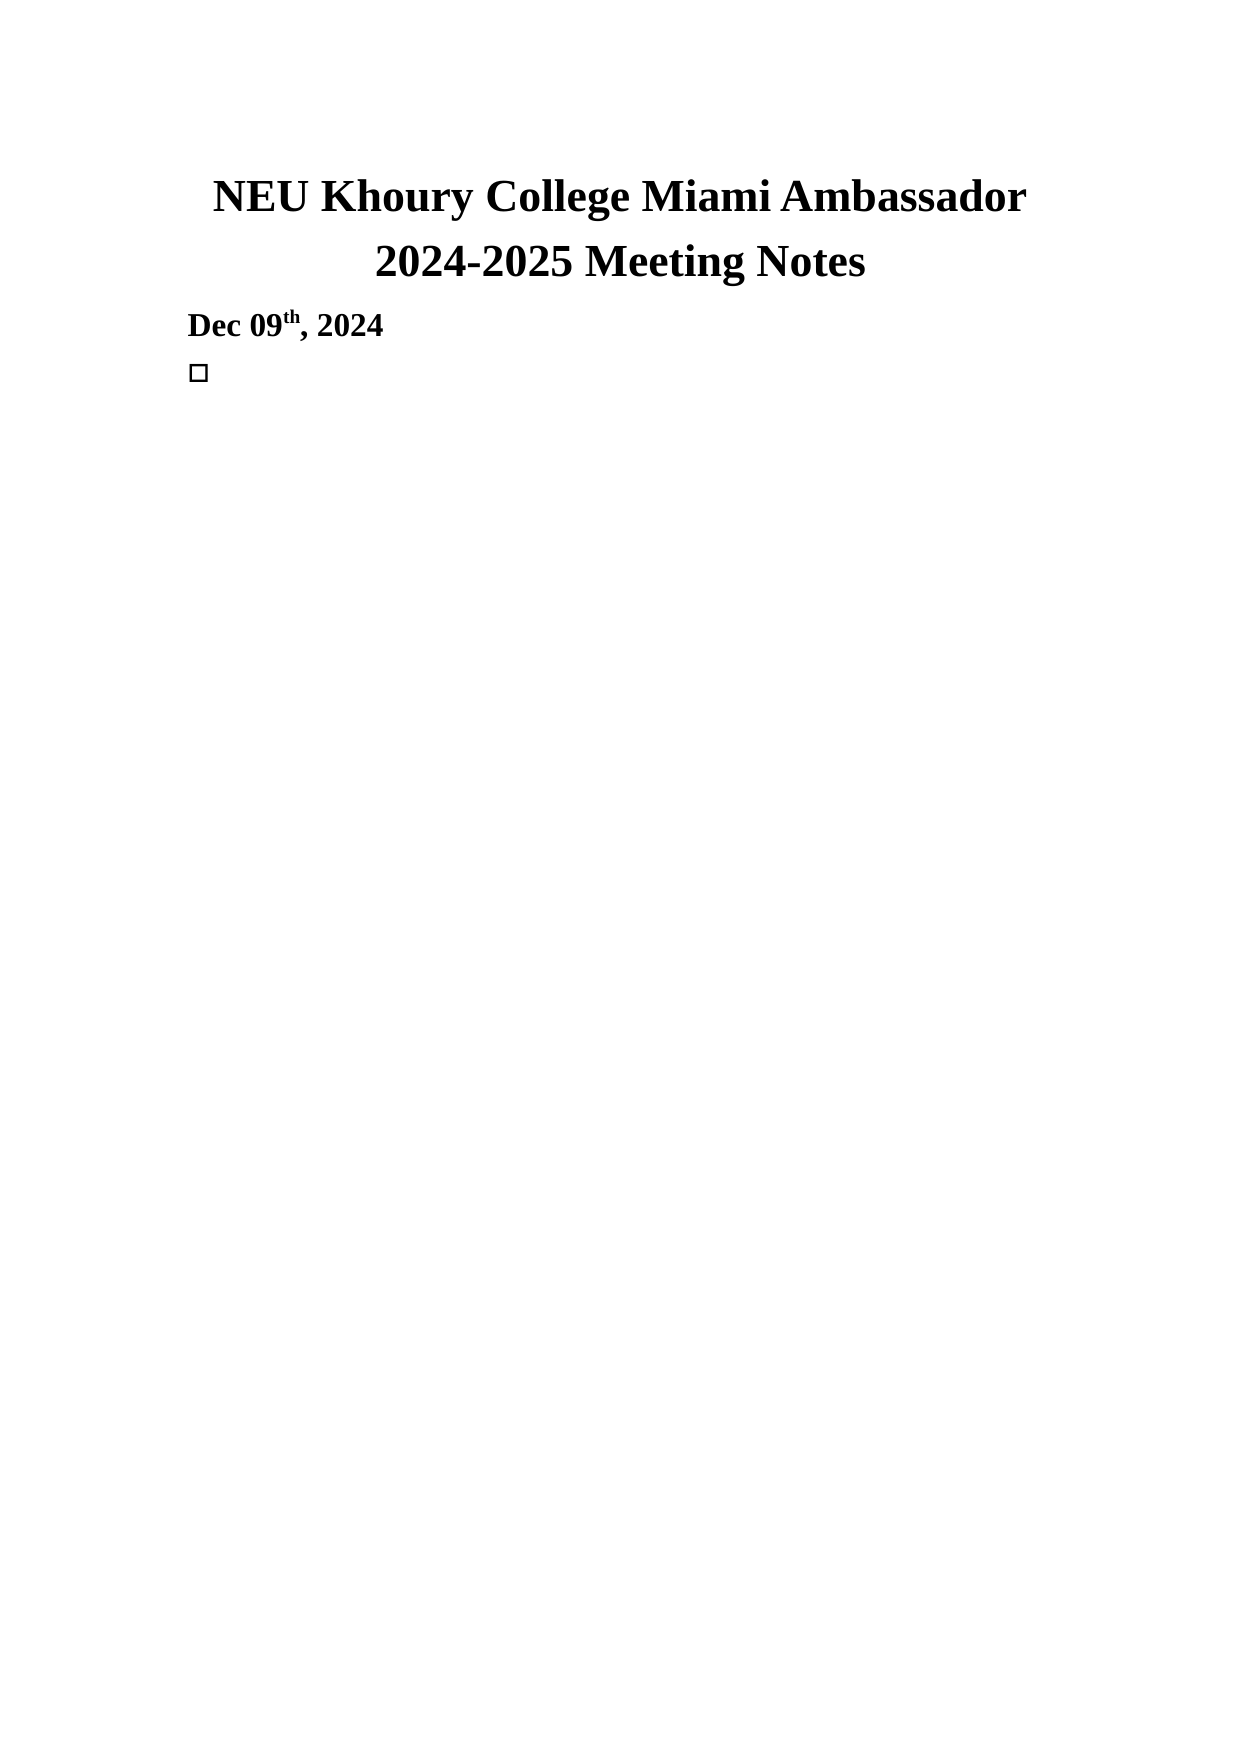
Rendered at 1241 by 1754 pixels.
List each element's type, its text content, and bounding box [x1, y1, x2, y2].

text 2024-2025 Meeting Notes [187, 227, 1053, 292]
text NEU Khoury College Miami Ambassador [187, 162, 1053, 227]
text Dec 09th, 2024 [187, 292, 1053, 357]
